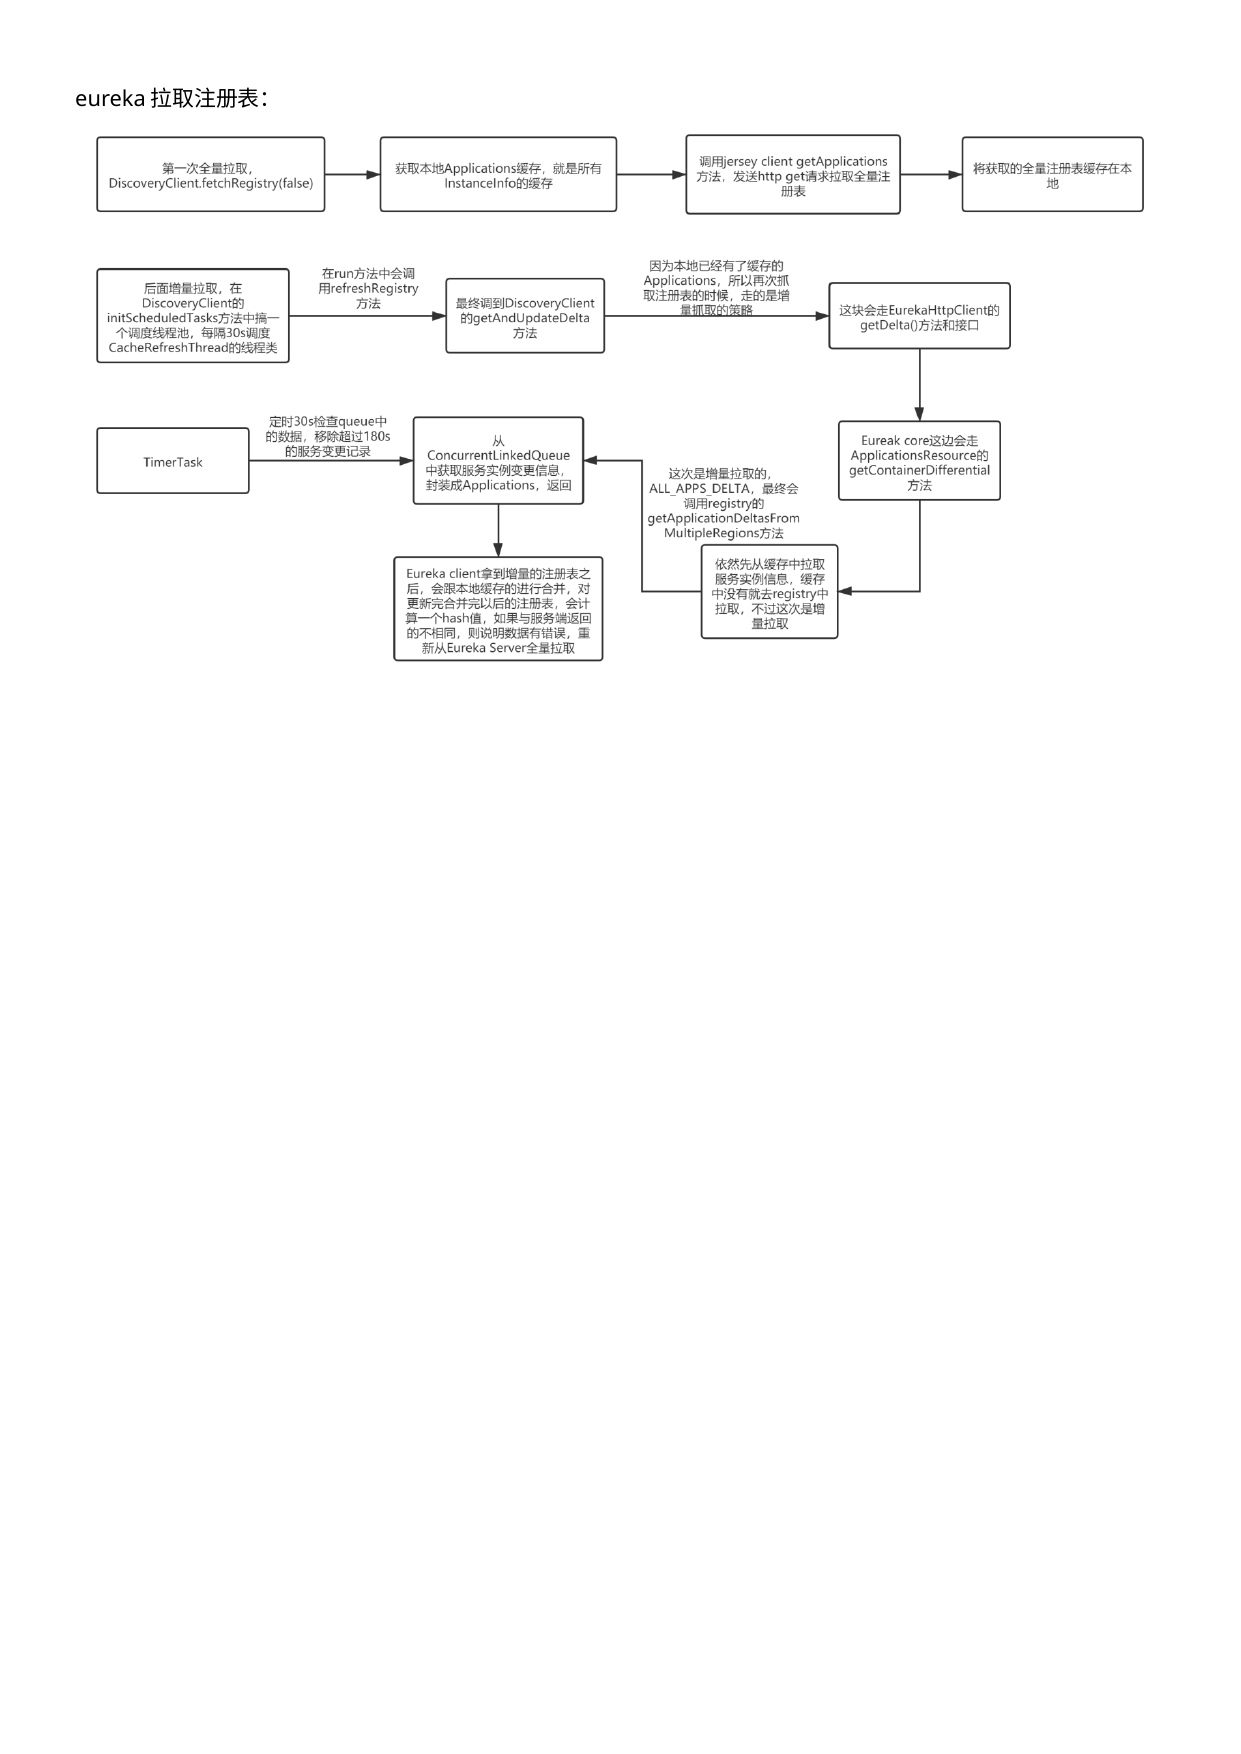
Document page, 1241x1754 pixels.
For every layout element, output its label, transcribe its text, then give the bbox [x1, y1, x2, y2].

picture [75, 113, 1164, 681]
list eureka拉取注册表： [75, 81, 1165, 113]
